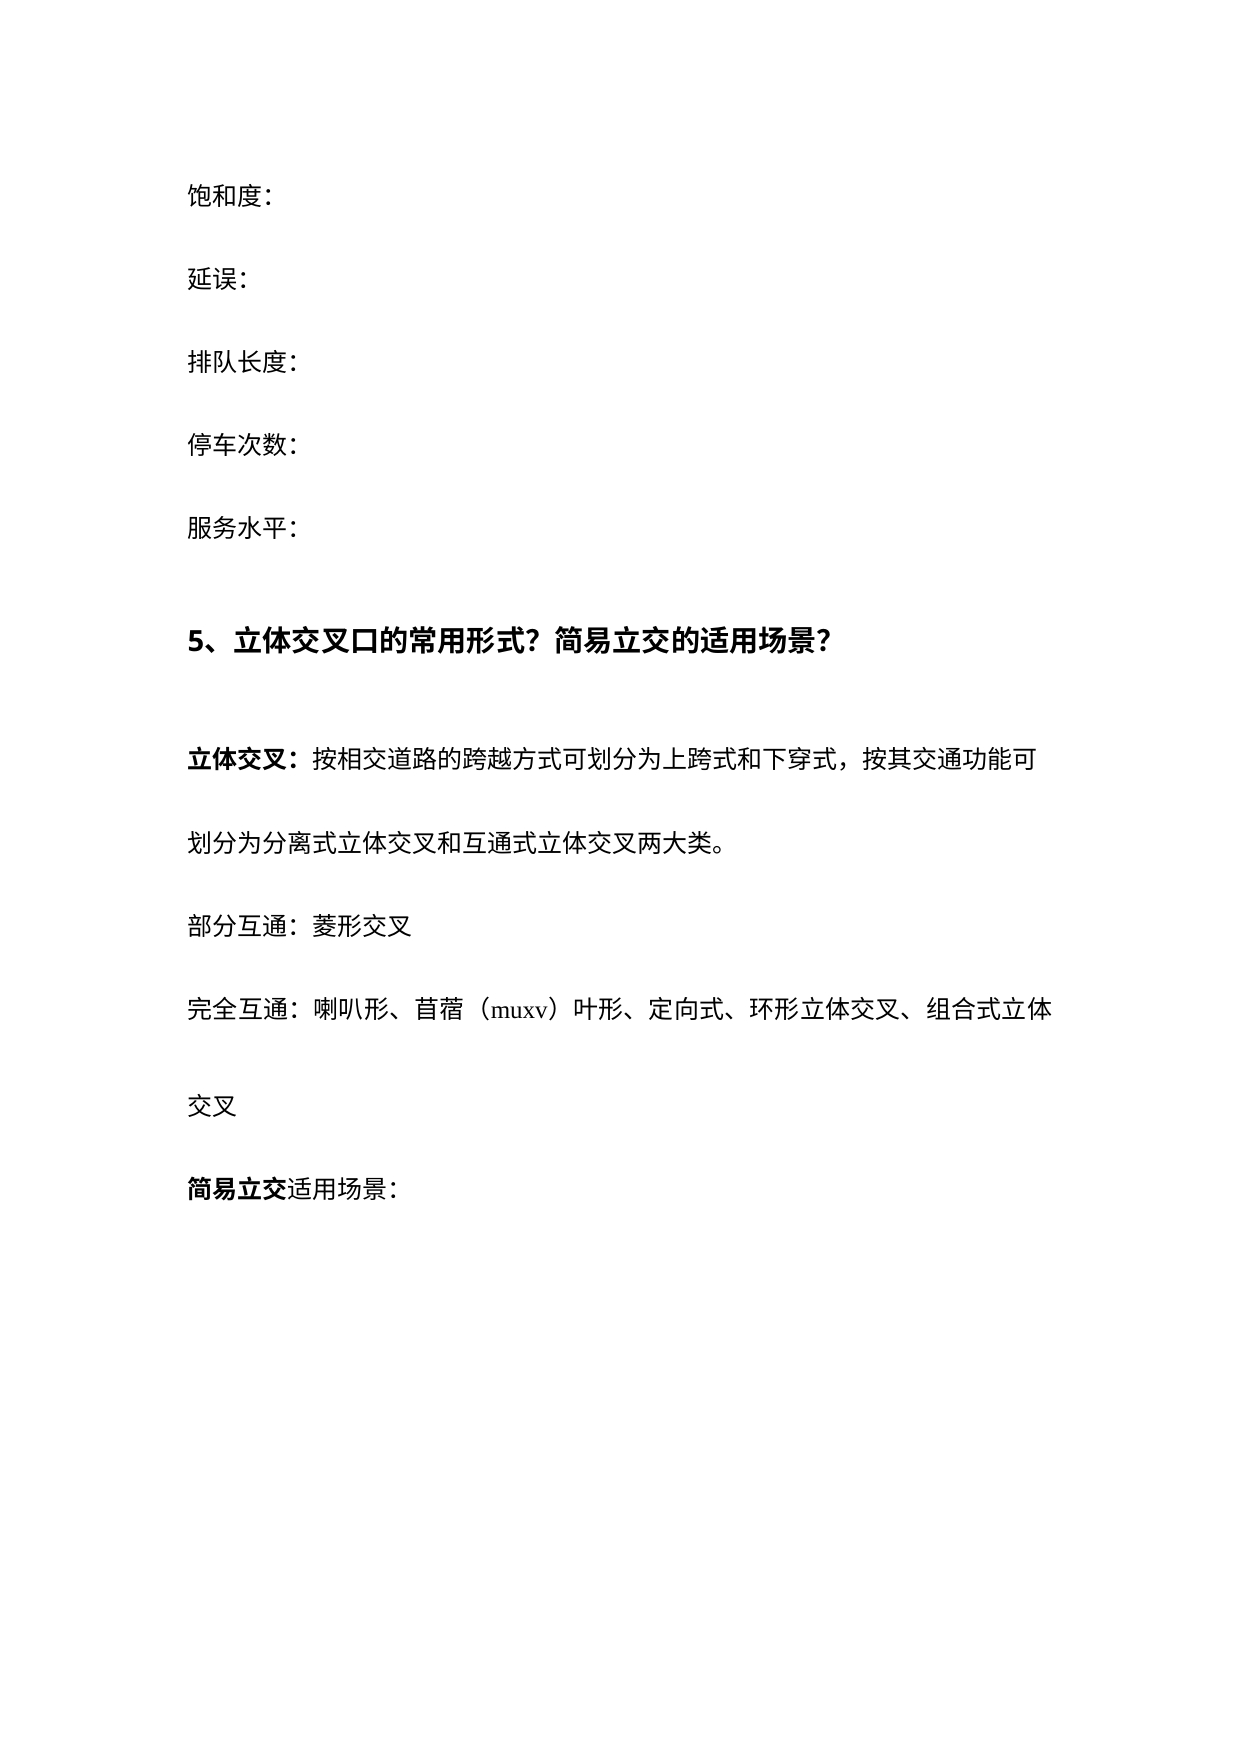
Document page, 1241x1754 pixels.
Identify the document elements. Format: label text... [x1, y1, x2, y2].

text 延误： [187, 245, 1053, 310]
text 排队长度： [187, 328, 1053, 393]
text 简易立交适用场景： [187, 1156, 1053, 1221]
text 立体交叉：按相交道路的跨越方式可划分为上跨式和下穿式，按其交通功能可 [187, 726, 1053, 791]
subtitle 5、立体交叉口的常用形式？简易立交的适用场景？ [187, 607, 1053, 672]
text 部分互通：菱形交叉 [187, 892, 1053, 957]
text 停车次数： [187, 411, 1053, 476]
text 饱和度： [187, 162, 1053, 227]
text 划分为分离式立体交叉和互通式立体交叉两大类。 [187, 809, 1053, 874]
text 服务水平： [187, 494, 1053, 559]
text 完全互通：喇叭形、苜蓿（muxv）叶形、定向式、环形立体交叉、组合式立体交叉 [187, 975, 1053, 1137]
